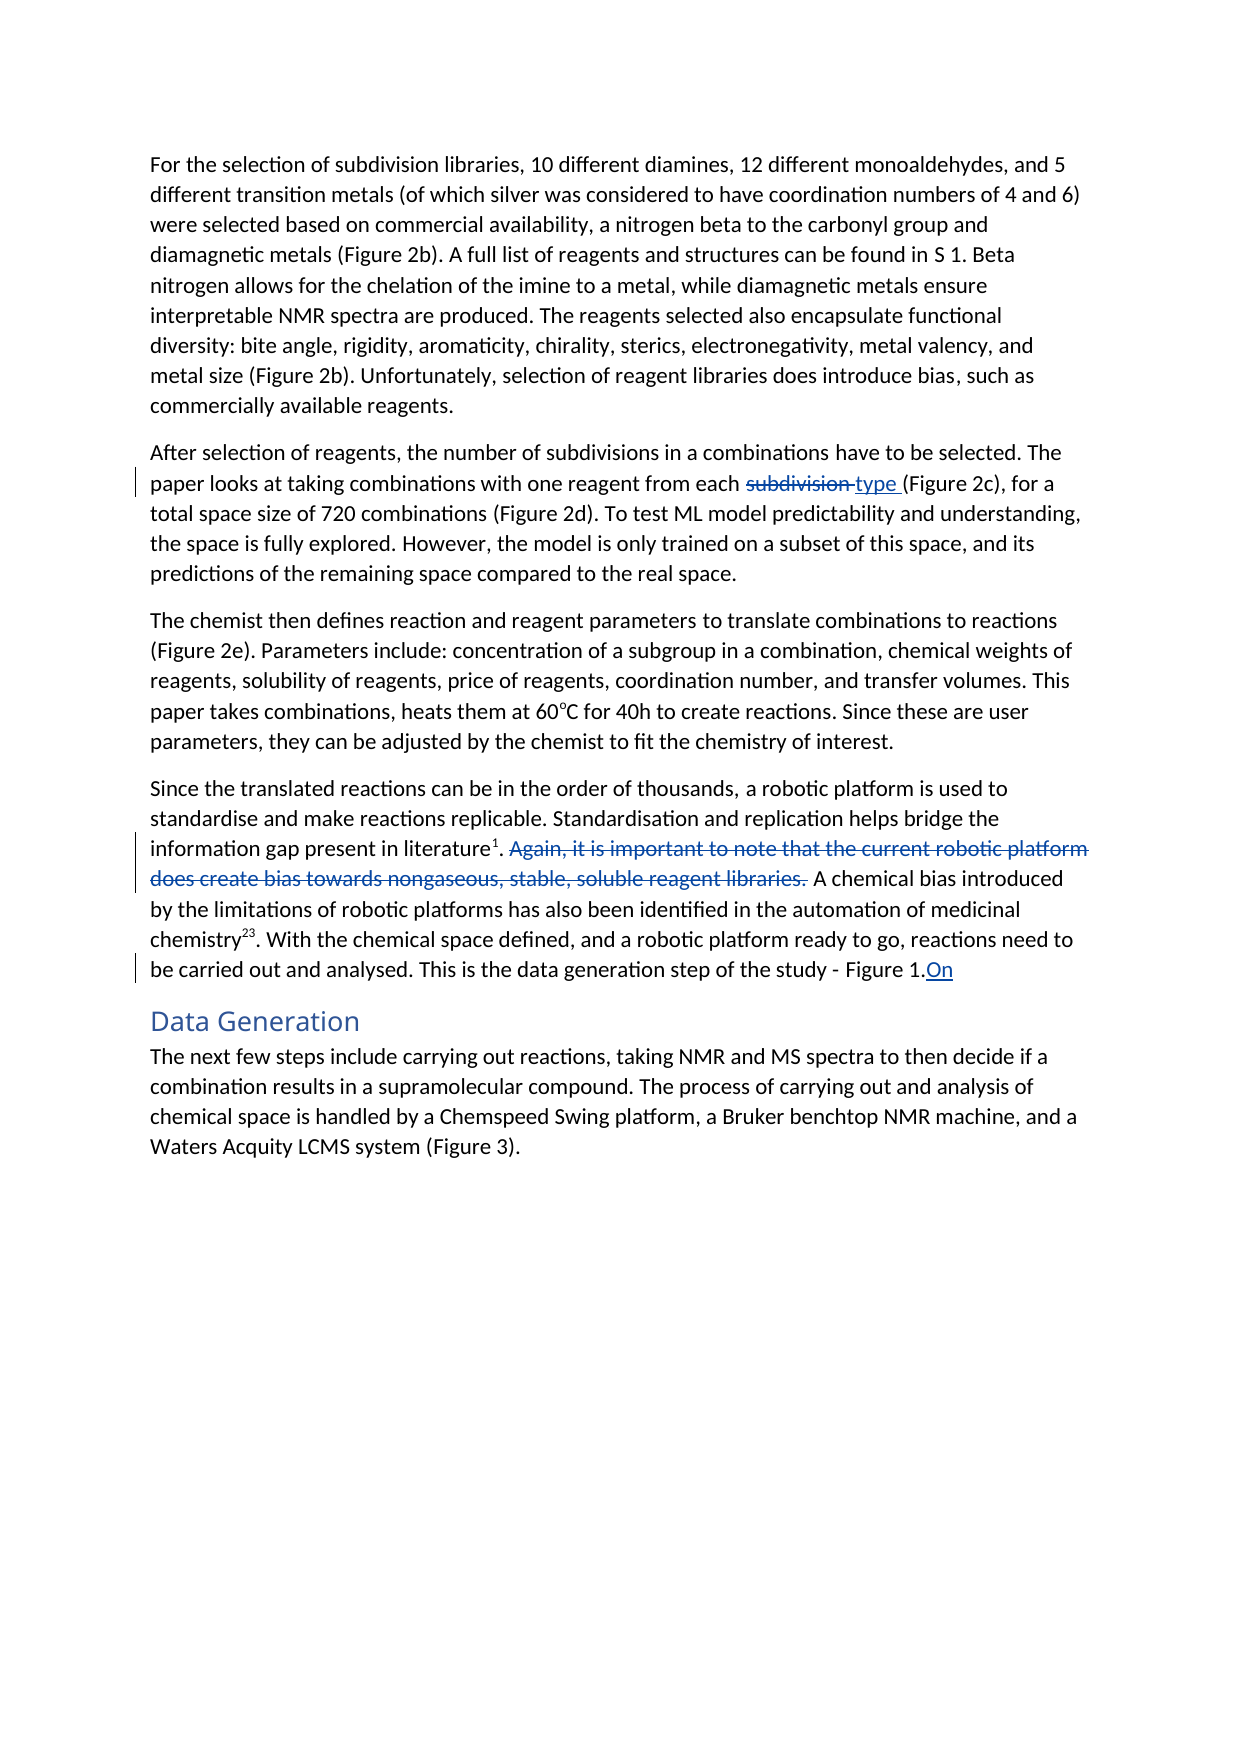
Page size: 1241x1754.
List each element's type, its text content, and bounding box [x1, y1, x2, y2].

text After selection of reagents, the number of subdivisions in a combinations have to be selected. The paper looks at taking combinations with one reagent from each (c), for a total space size of 720 combinations (d). To test ML model predictability and understanding, the space is fully explored. However, the model is only trained on a subset of this space, and its predictions of the remaining space compared to the real space. [150, 438, 1090, 587]
subtitle Data Generation [150, 1002, 1090, 1039]
text The chemist then defines reaction and reagent parameters to translate combinations to reactions (e). Parameters include: concentration of a subgroup in a combination, chemical weights of reagents, solubility of reagents, price of reagents, coordination number, and transfer volumes. This paper takes combinations, heats them at 60oC for 40h to create reactions. Since these are user parameters, they can be adjusted by the chemist to fit the chemistry of interest. [150, 606, 1090, 755]
text For the selection of subdivision libraries, 10 different diamines, 12 different monoaldehydes, and 5 different transition metals (of which silver was considered to have coordination numbers of 4 and 6) were selected based on commercial availability, a nitrogen beta to the carbonyl group and diamagnetic metals (b). A full list of reagents and structures can be found in S 1. Beta nitrogen allows for the chelation of the imine to a metal, while diamagnetic metals ensure interpretable NMR spectra are produced. The reagents selected also encapsulate functional diversity: bite angle, rigidity, aromaticity, chirality, sterics, electronegativity, metal valency, and metal size (b). Unfortunately, selection of reagent libraries does introduce bias, such as commercially available reagents. [150, 150, 1090, 420]
text Since the translated reactions can be in the order of thousands, a robotic platform is used to standardise and make reactions replicable. Standardisation and replication helps bridge the information gap present in literature1. A chemical bias introduced by the limitations of robotic platforms has also been identified in the automation of medicinal chemistry23. With the chemical space defined, and a robotic platform ready to go, reactions need to be carried out and analysed. This is the data generation step of the study - Figure 1. [150, 774, 1090, 983]
text The next few steps include carrying out reactions, taking NMR and MS spectra to then decide if a combination results in a supramolecular compound. The process of carrying out and analysis of chemical space is handled by a Chemspeed Swing platform, a Bruker benchtop NMR machine, and a Waters Acquity LCMS system (). [150, 1042, 1090, 1161]
